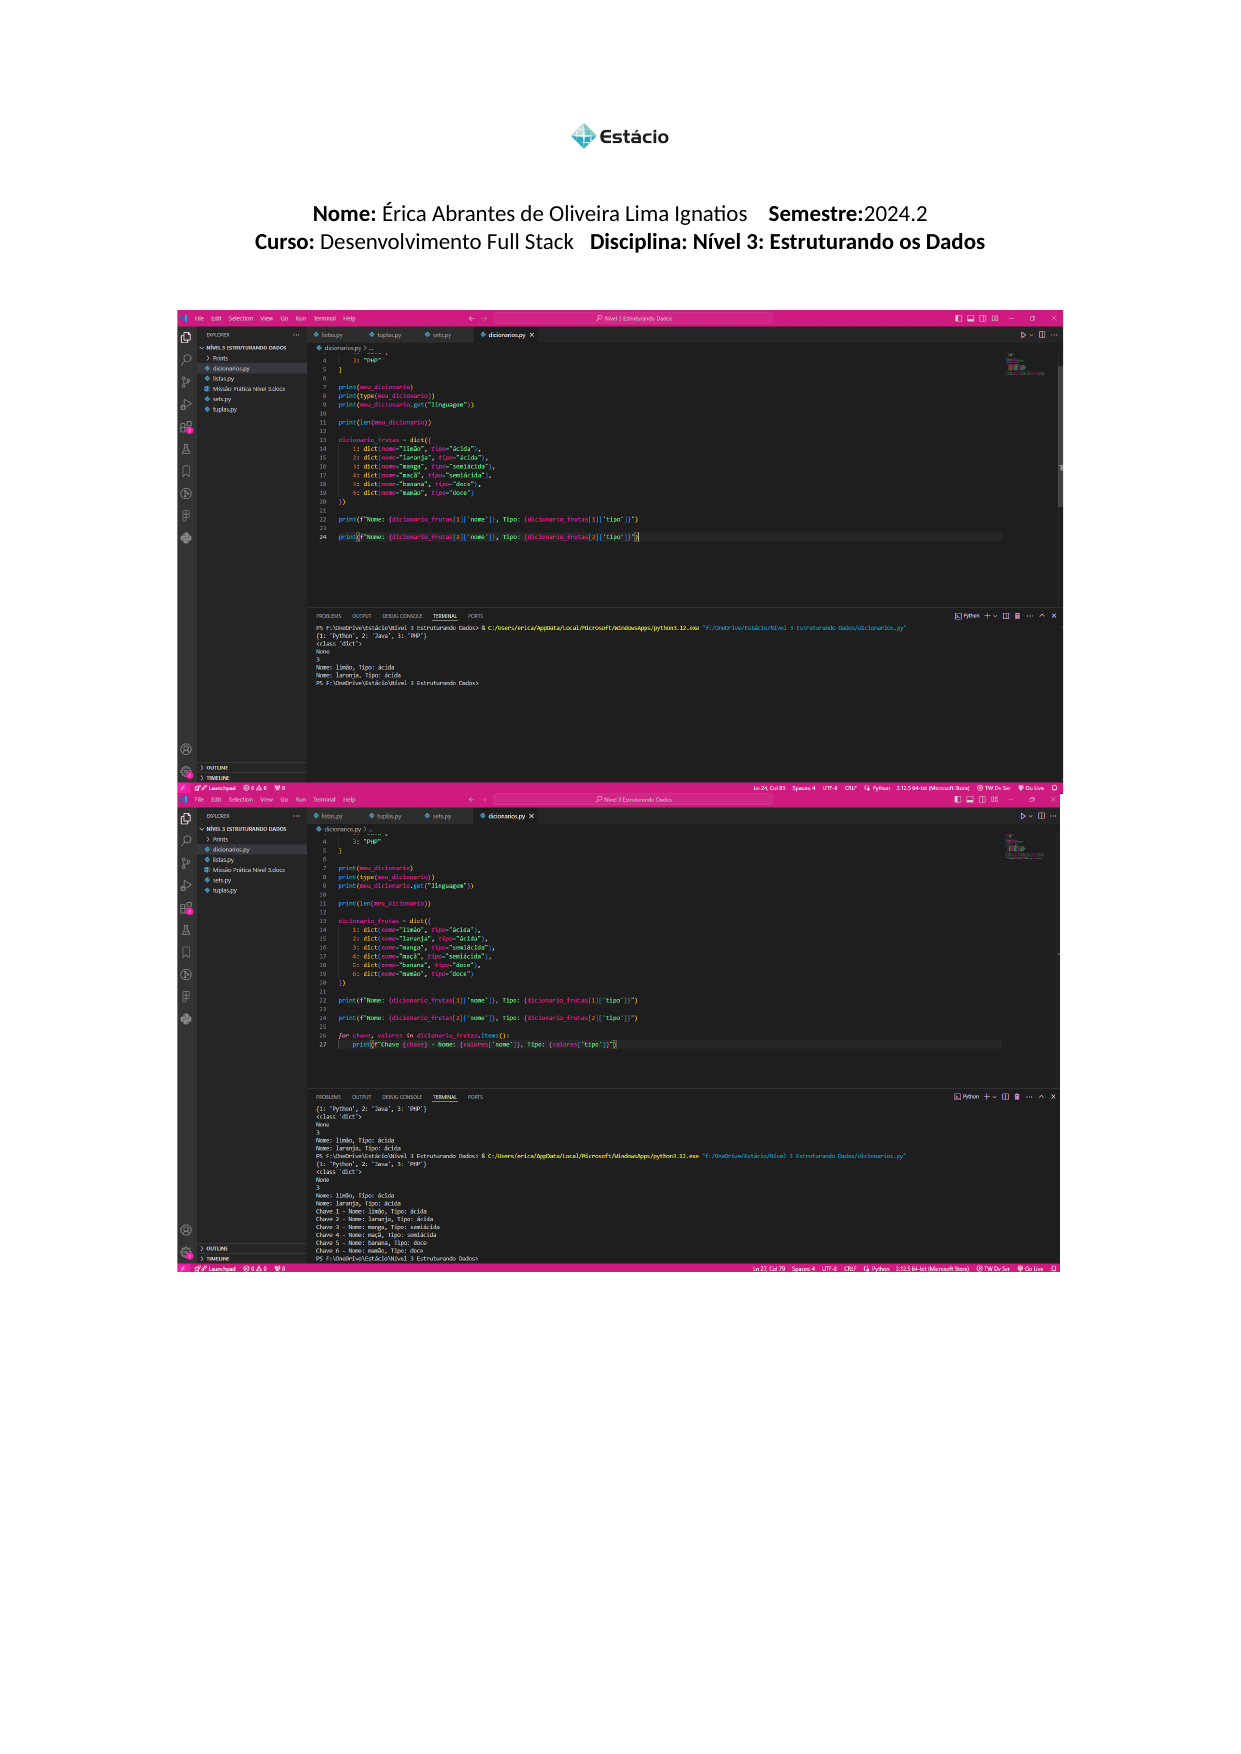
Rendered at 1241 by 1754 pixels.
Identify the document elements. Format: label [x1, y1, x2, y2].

picture [557, 73, 683, 199]
picture [177, 310, 1064, 1272]
